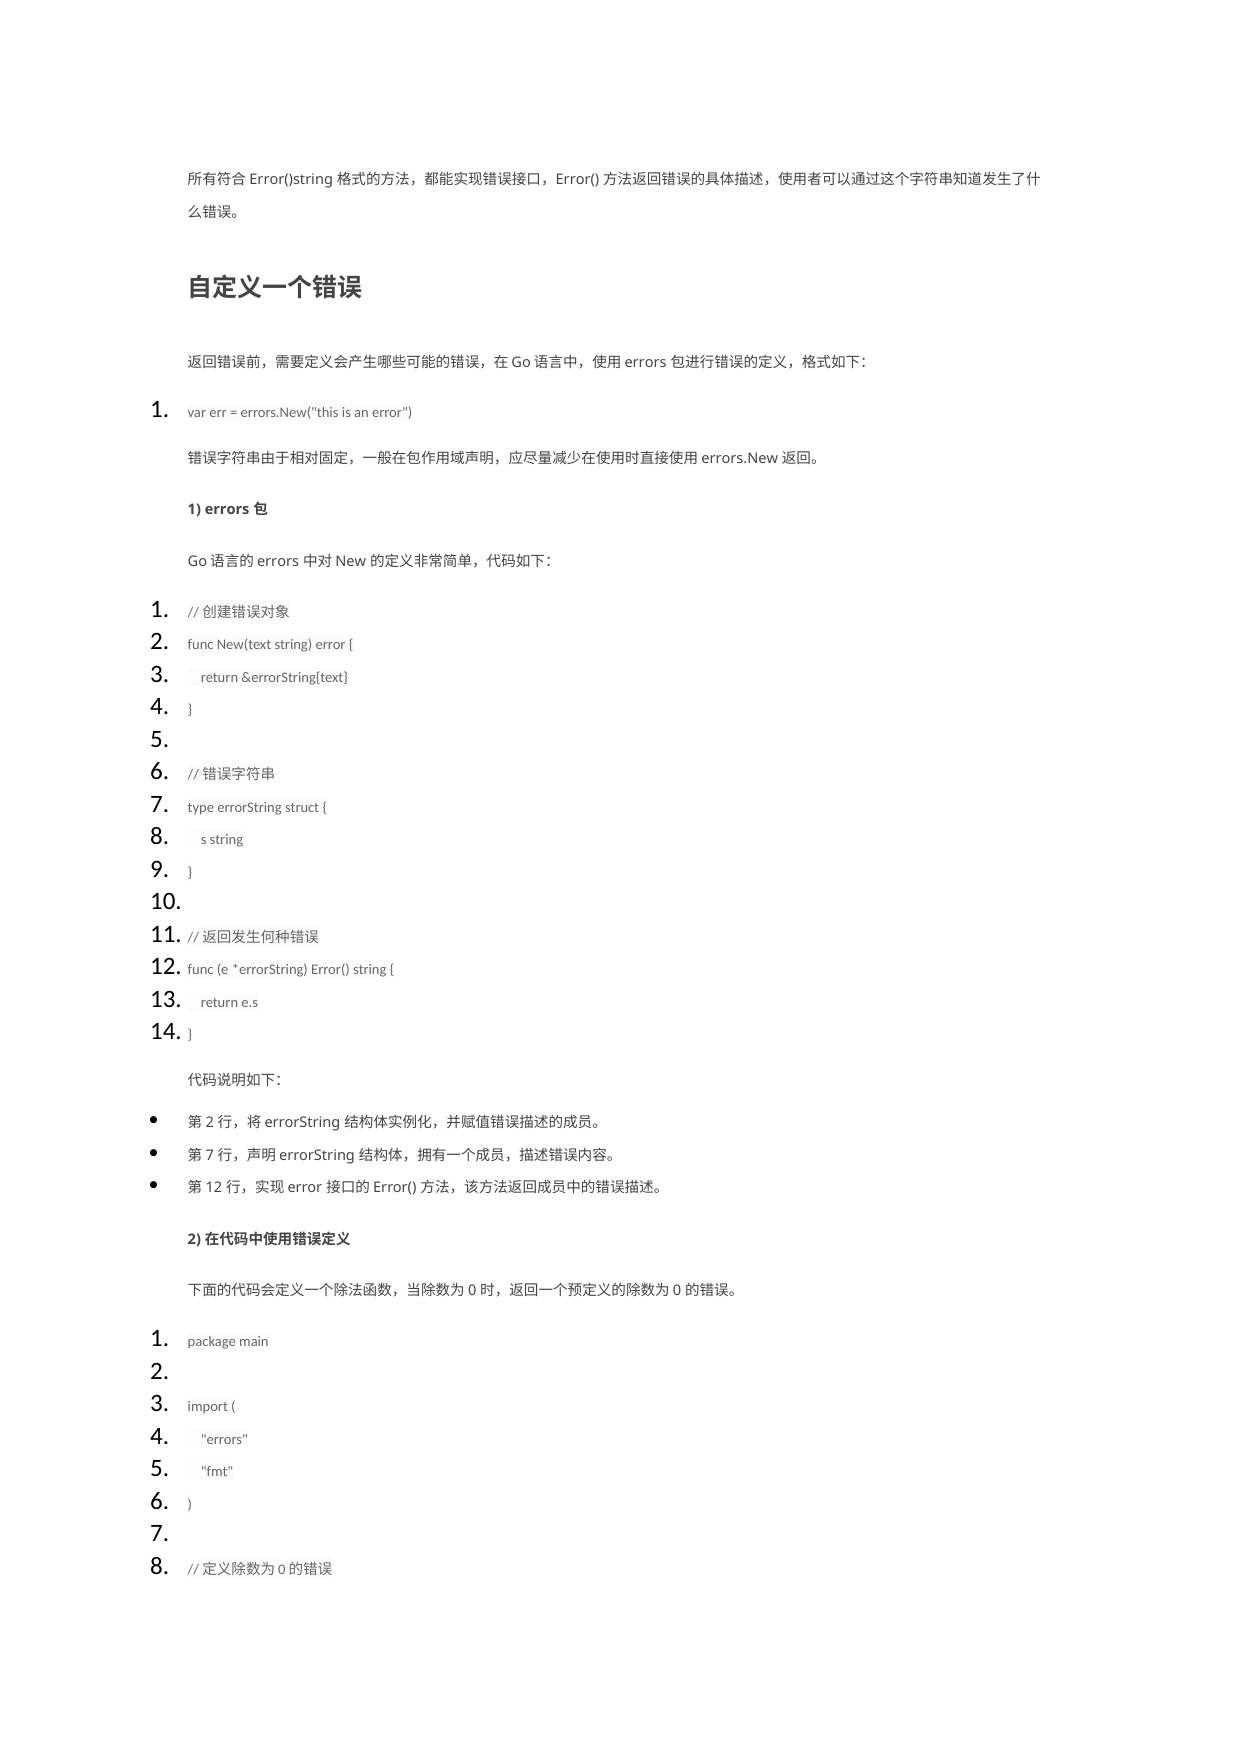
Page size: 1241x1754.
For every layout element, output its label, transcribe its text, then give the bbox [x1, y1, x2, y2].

list } [150, 852, 1053, 884]
subtitle 自定义一个错误 [187, 253, 1053, 318]
list func New(text string) error { [150, 624, 1053, 657]
list package main [150, 1321, 1053, 1354]
list func (e *errorString) Error() string { [150, 949, 1053, 982]
list ) [150, 1484, 1053, 1516]
list } [150, 689, 1053, 722]
text 所有符合 Error()string 格式的方法，都能实现错误接口，Error() 方法返回错误的具体描述，使用者可以通过这个字符串知道发生了什么错误。 [187, 162, 1053, 227]
text Go语言的 errors 中对 New 的定义非常简单，代码如下： [187, 544, 1053, 576]
list "errors" [150, 1419, 1053, 1451]
list 第 7 行，声明 errorString 结构体，拥有一个成员，描述错误内容。 [150, 1138, 1053, 1170]
list // 错误字符串 [150, 754, 1053, 787]
list 第 12 行，实现 error 接口的 Error() 方法，该方法返回成员中的错误描述。 [150, 1170, 1053, 1203]
subtitle 2) 在代码中使用错误定义 [187, 1222, 1053, 1254]
list // 创建错误对象 [150, 592, 1053, 624]
list type errorString struct { [150, 787, 1053, 819]
list import ( [150, 1386, 1053, 1419]
list 第 2 行，将 errorString 结构体实例化，并赋值错误描述的成员。 [150, 1105, 1053, 1138]
text 下面的代码会定义一个除法函数，当除数为 0 时，返回一个预定义的除数为 0 的错误。 [187, 1273, 1053, 1306]
text 代码说明如下： [187, 1062, 1053, 1095]
list return e.s [150, 982, 1053, 1014]
list // 返回发生何种错误 [150, 917, 1053, 949]
list "fmt" [150, 1451, 1053, 1484]
text 返回错误前，需要定义会产生哪些可能的错误，在Go语言中，使用 errors 包进行错误的定义，格式如下： [187, 344, 1053, 377]
subtitle 1) errors 包 [187, 492, 1053, 525]
list // 定义除数为0的错误 [150, 1549, 1053, 1581]
text 错误字符串由于相对固定，一般在包作用域声明，应尽量减少在使用时直接使用 errors.New 返回。 [187, 441, 1053, 473]
list var err = errors.New("this is an error") [150, 393, 1053, 425]
list return &errorString{text} [150, 657, 1053, 689]
list } [150, 1014, 1053, 1047]
list s string [150, 819, 1053, 852]
